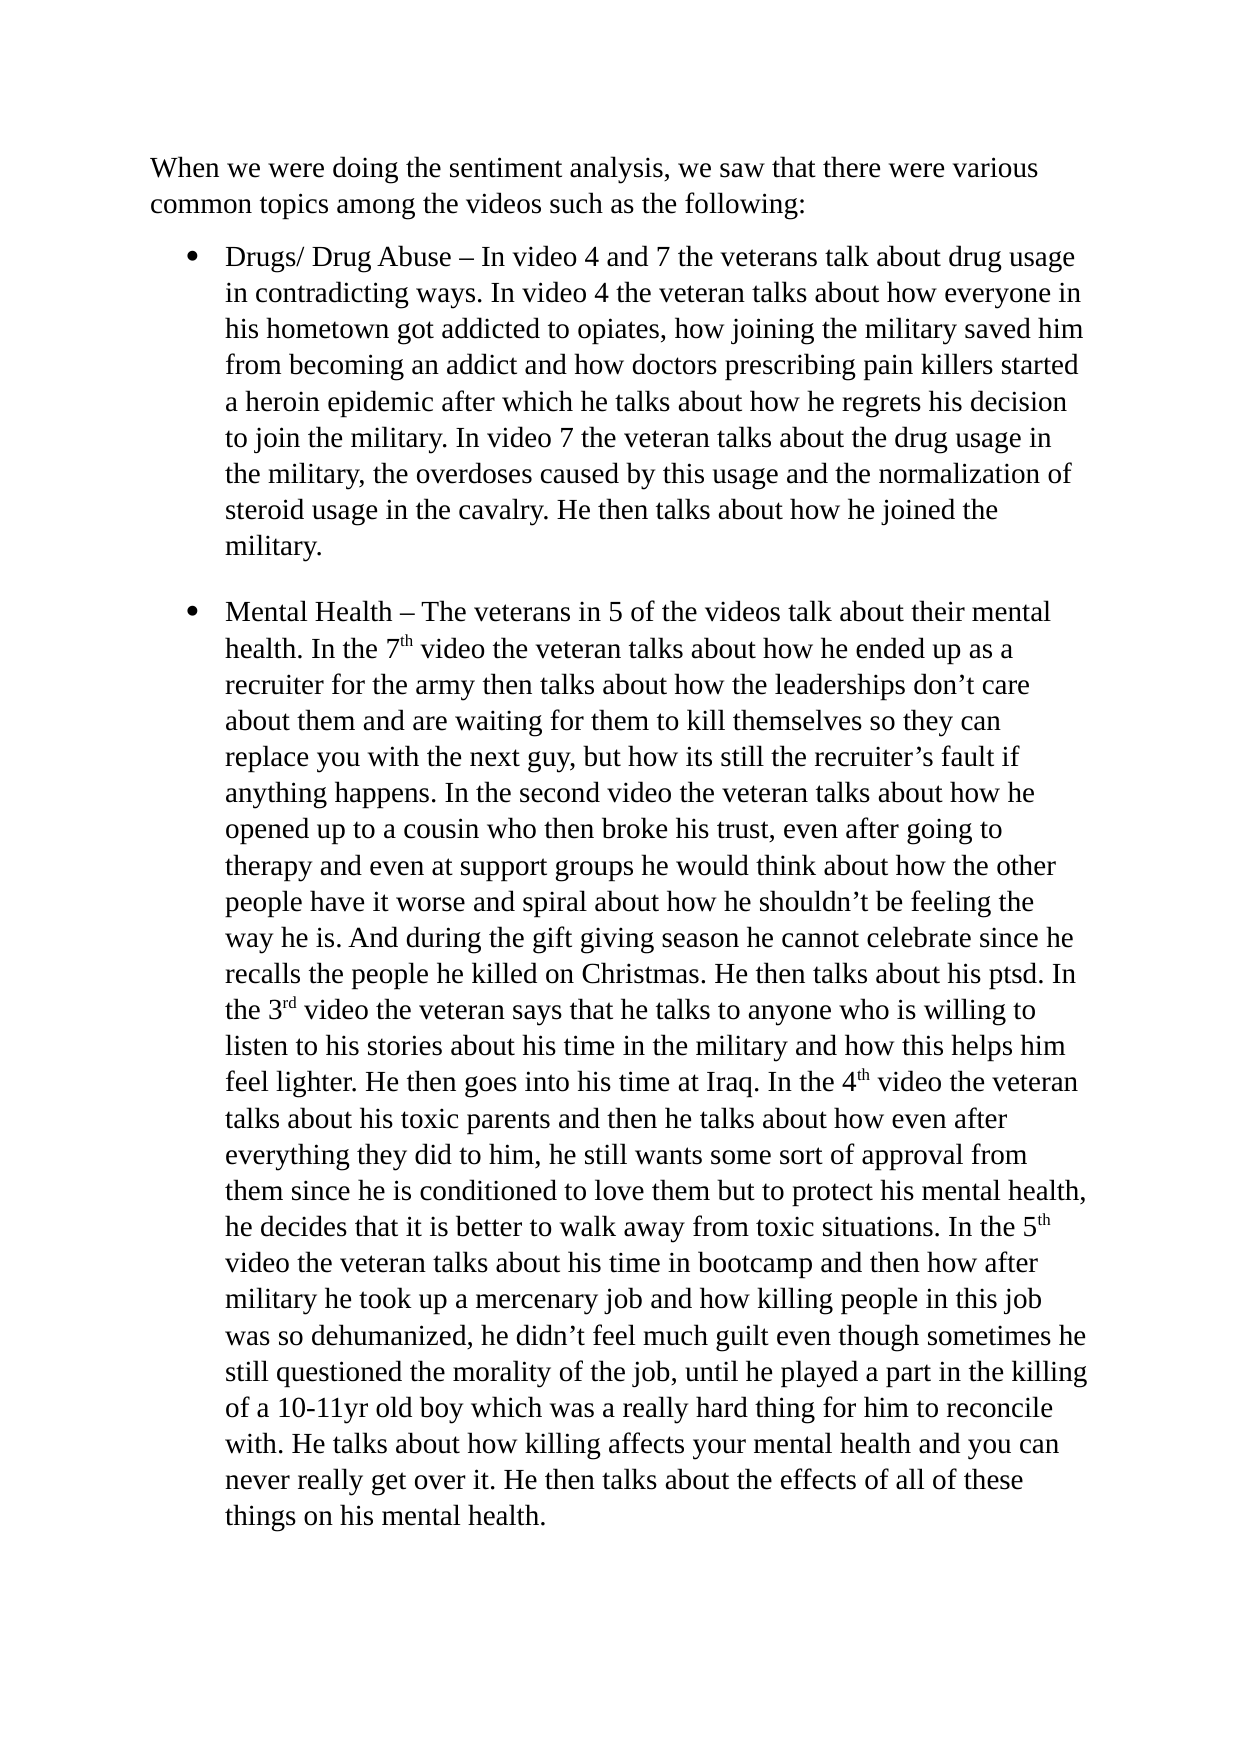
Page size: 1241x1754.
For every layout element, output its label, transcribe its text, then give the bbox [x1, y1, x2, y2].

list Drugs/ Drug Abuse – In video 4 and 7 the veterans talk about drug usage in contradicting ways. In video 4 the veteran talks about how everyone in his hometown got addicted to opiates, how joining the military saved him from becoming an addict and how doctors prescribing pain killers started a heroin epidemic after which he talks about how he regrets his decision to join the military. In video 7 the veteran talks about the drug usage in the military, the overdoses caused by this usage and the normalization of steroid usage in the cavalry. He then talks about how he joined the military. [187, 239, 1090, 562]
list Mental Health – The veterans in 5 of the videos talk about their mental health. In the 7th video the veteran talks about how he ended up as a recruiter for the army then talks about how the leaderships don’t care about them and are waiting for them to kill themselves so they can replace you with the next guy, but how its still the recruiter’s fault if anything happens. In the second video the veteran talks about how he opened up to a cousin who then broke his trust, even after going to therapy and even at support groups he would think about how the other people have it worse and spiral about how he shouldn’t be feeling the way he is. And during the gift giving season he cannot celebrate since he recalls the people he killed on Christmas. He then talks about his ptsd. In the 3rd video the veteran says that he talks to anyone who is willing to listen to his stories about his time in the military and how this helps him feel lighter. He then goes into his time at Iraq. In the 4th video the veteran talks about his toxic parents and then he talks about how even after everything they did to him, he still wants some sort of approval from them since he is conditioned to love them but to protect his mental health, he decides that it is better to walk away from toxic situations. In the 5th video the veteran talks about his time in bootcamp and then how after military he took up a mercenary job and how killing people in this job was so dehumanized, he didn’t feel much guilt even though sometimes he still questioned the morality of the job, until he played a part in the killing of a 10-11yr old boy which was a really hard thing for him to reconcile with. He talks about how killing affects your mental health and you can never really get over it. He then talks about the effects of all of these things on his mental health. [187, 594, 1090, 1532]
text When we were doing the sentiment analysis, we saw that there were various common topics among the videos such as the following: [150, 150, 1090, 220]
